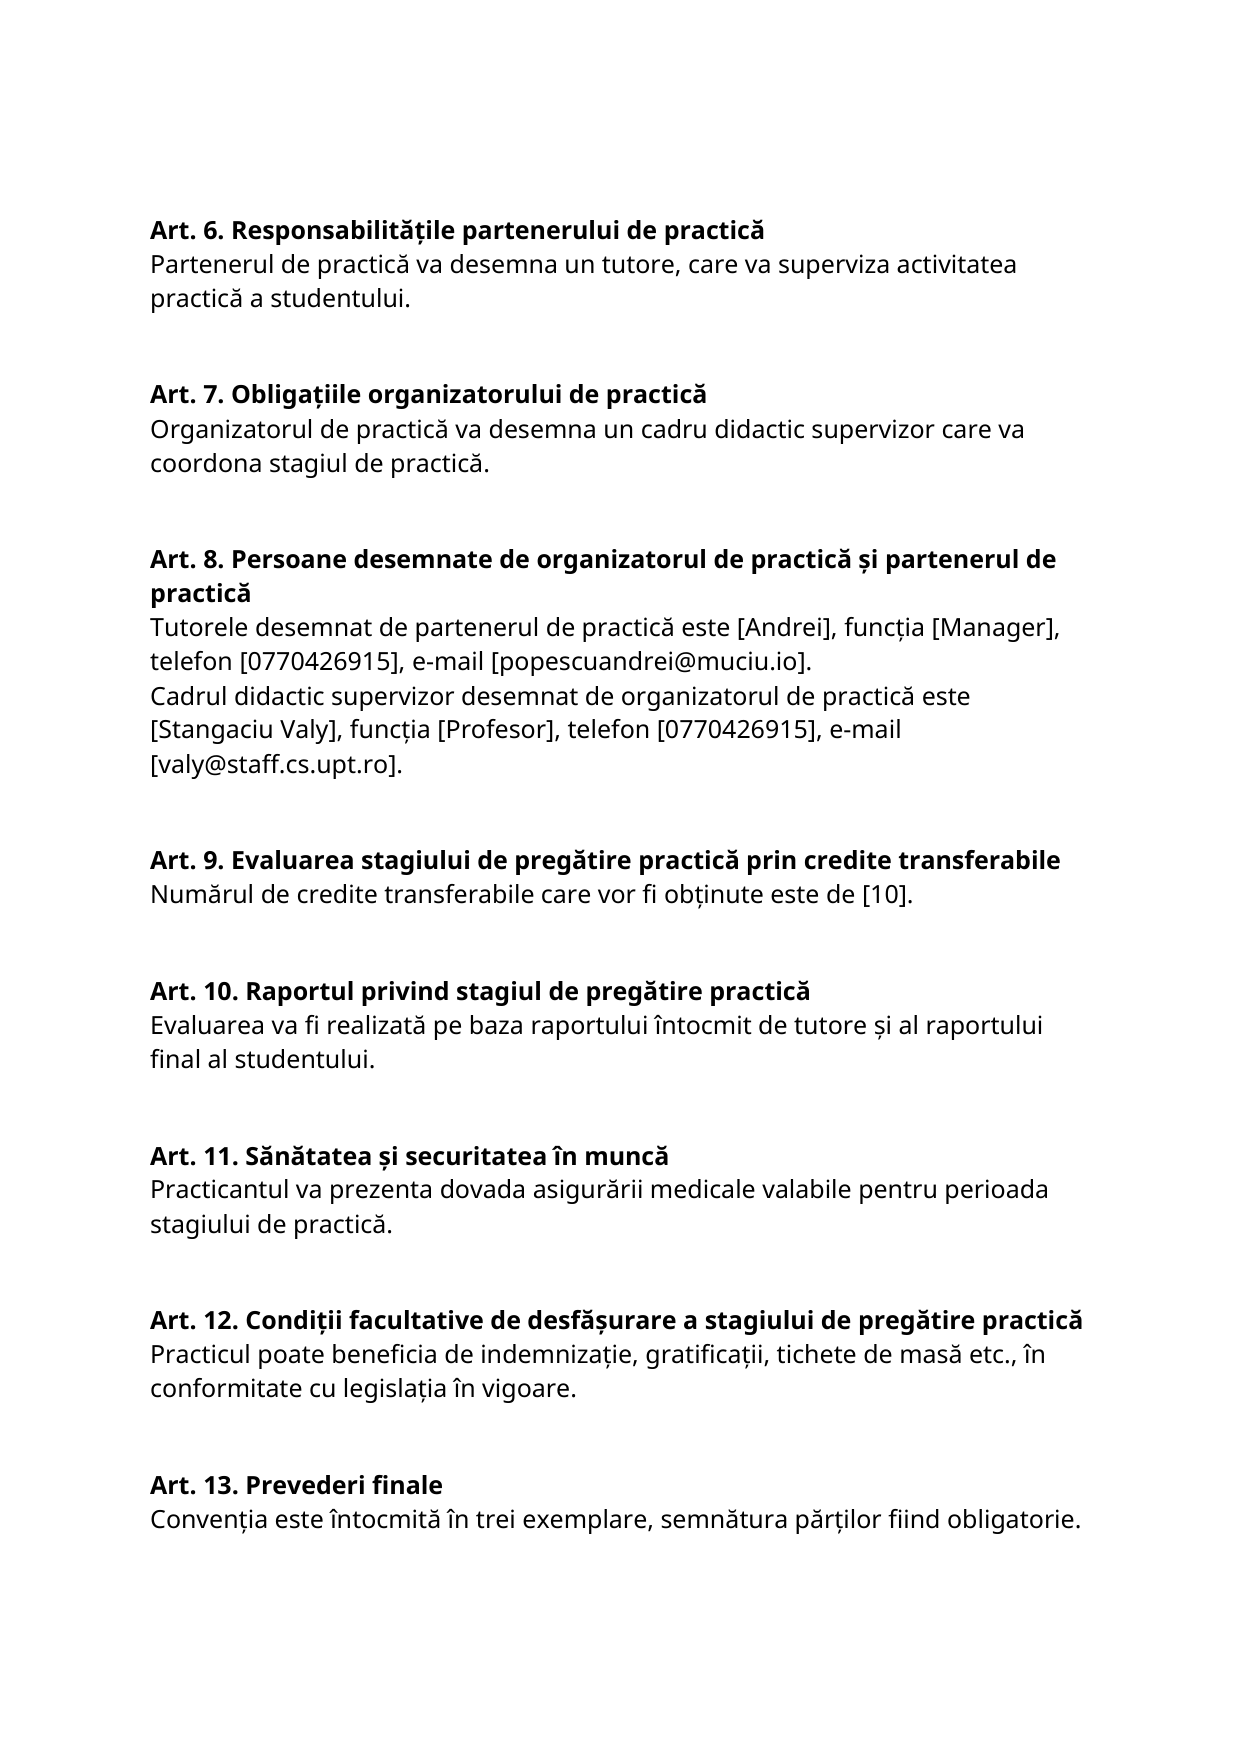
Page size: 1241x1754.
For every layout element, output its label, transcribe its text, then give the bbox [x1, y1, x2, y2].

text Organizatorul de practică va desemna un cadru didactic supervizor care va coordona stagiul de practică. [150, 411, 1090, 479]
text Practicantul va prezenta dovada asigurării medicale valabile pentru perioada stagiului de practică. [150, 1172, 1090, 1240]
text Tutorele desemnat de partenerul de practică este [Andrei], funcția [Manager], telefon [0770426915], e-mail [popescuandrei@muciu.io]. [150, 610, 1090, 678]
text Convenția este întocmită în trei exemplare, semnătura părților fiind obligatorie. [150, 1502, 1090, 1536]
text Art. 10. Raportul privind stagiul de pregătire practică [150, 973, 1090, 1007]
text Cadrul didactic supervizor desemnat de organizatorul de practică este [Stangaciu Valy], funcția [Profesor], telefon [0770426915], e-mail [valy@staff.cs.upt.ro]. [150, 678, 1090, 780]
text Art. 9. Evaluarea stagiului de pregătire practică prin credite transferabile [150, 843, 1090, 877]
text Practicul poate beneficia de indemnizație, gratificații, tichete de masă etc., în conformitate cu legislația în vigoare. [150, 1337, 1090, 1405]
text Art. 6. Responsabilitățile partenerului de practică [150, 212, 1090, 247]
text Numărul de credite transferabile care vor fi obținute este de [10]. [150, 877, 1090, 911]
text Partenerul de practică va desemna un tutore, care va superviza activitatea practică a studentului. [150, 247, 1090, 315]
text Art. 13. Prevederi finale [150, 1467, 1090, 1502]
text Art. 7. Obligațiile organizatorului de practică [150, 377, 1090, 411]
text Evaluarea va fi realizată pe baza raportului întocmit de tutore și al raportului final al studentului. [150, 1007, 1090, 1076]
text Art. 11. Sănătatea și securitatea în muncă [150, 1138, 1090, 1172]
text Art. 8. Persoane desemnate de organizatorul de practică și partenerul de practică [150, 542, 1090, 610]
text Art. 12. Condiții facultative de desfășurare a stagiului de pregătire practică [150, 1303, 1090, 1337]
